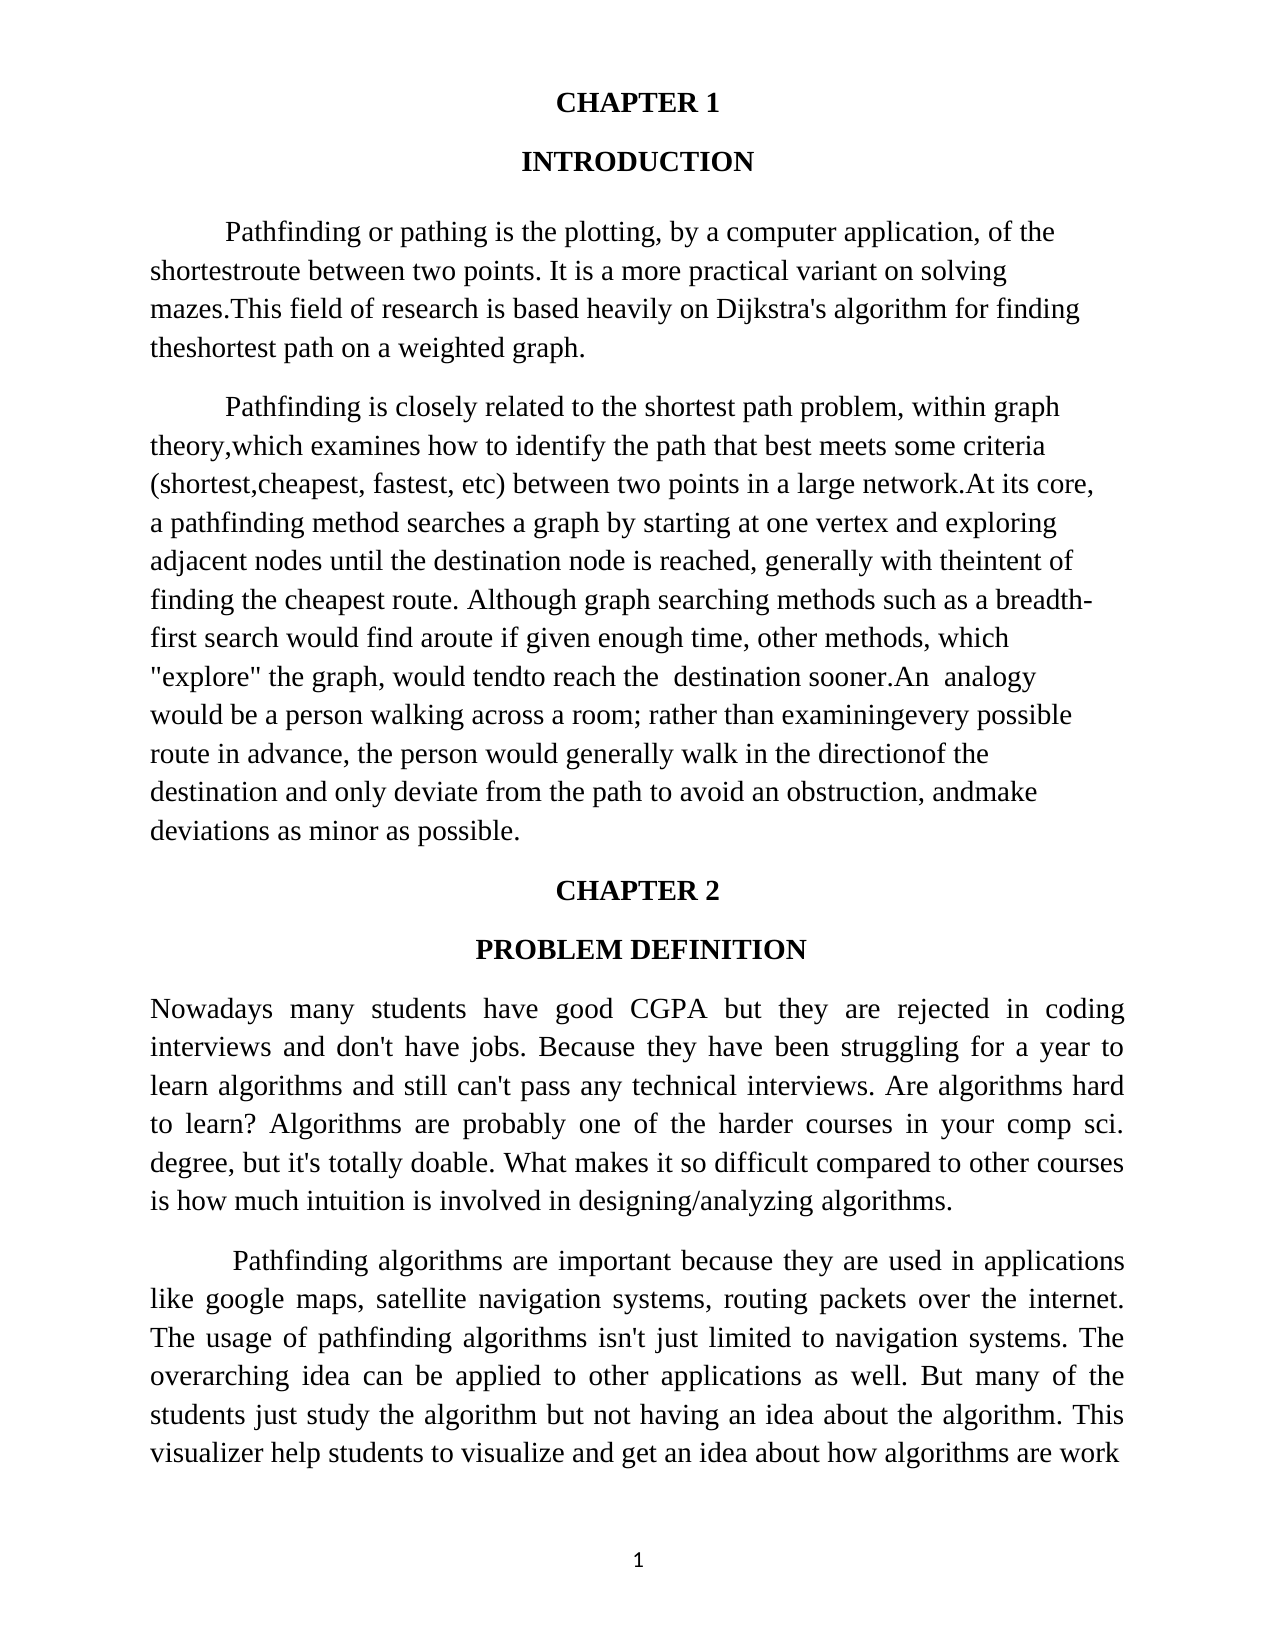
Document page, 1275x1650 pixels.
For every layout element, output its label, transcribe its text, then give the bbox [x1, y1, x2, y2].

text Pathfinding algorithms are important because they are used in applications like google maps, satellite navigation systems, routing packets over the internet. The usage of pathfinding algorithms isn't just limited to navigation systems. The overarching idea can be applied to other applications as well. But many of the students just study the algorithm but not having an idea about the algorithm. This visualizer help students to visualize and get an idea about how algorithms are work [150, 1243, 1126, 1469]
text Pathfinding or pathing is the plotting, by a computer application, of the shortestroute between two points. It is a more practical variant on solving mazes.This field of research is based heavily on Dijkstra's algorithm for finding theshortest path on a weighted graph. [150, 214, 1126, 363]
text 1 [127, 1545, 1148, 1573]
text Pathfinding is closely related to the shortest path problem, within graph theory,which examines how to identify the path that best meets some criteria (shortest,cheapest, fastest, etc) between two points in a large network.At its core, a pathfinding method searches a graph by starting at one vertex and exploring adjacent nodes until the destination node is reached, generally with theintent of finding the cheapest route. Although graph searching methods such as a breadth- first search would find aroute if given enough time, other methods, which "explore" the graph, would tendto reach the destination sooner.An analogy would be a person walking across a room; rather than examiningevery possible route in advance, the person would generally walk in the directionof the destination and only deviate from the path to avoid an obstruction, andmake deviations as minor as possible. [150, 389, 1112, 847]
text CHAPTER 1 INTRODUCTION [521, 85, 754, 177]
text Nowadays many students have good CGPA but they are rejected in coding interviews and don't have jobs. Because they have been struggling for a year to learn algorithms and still can't pass any technical interviews. Are algorithms hard to learn? Algorithms are probably one of the harder courses in your comp sci. degree, but it's totally doable. What makes it so difficult compared to other courses is how much intuition is involved in designing/analyzing algorithms. [150, 991, 1126, 1217]
subtitle CHAPTER 2 PROBLEM DEFINITION [475, 873, 809, 965]
